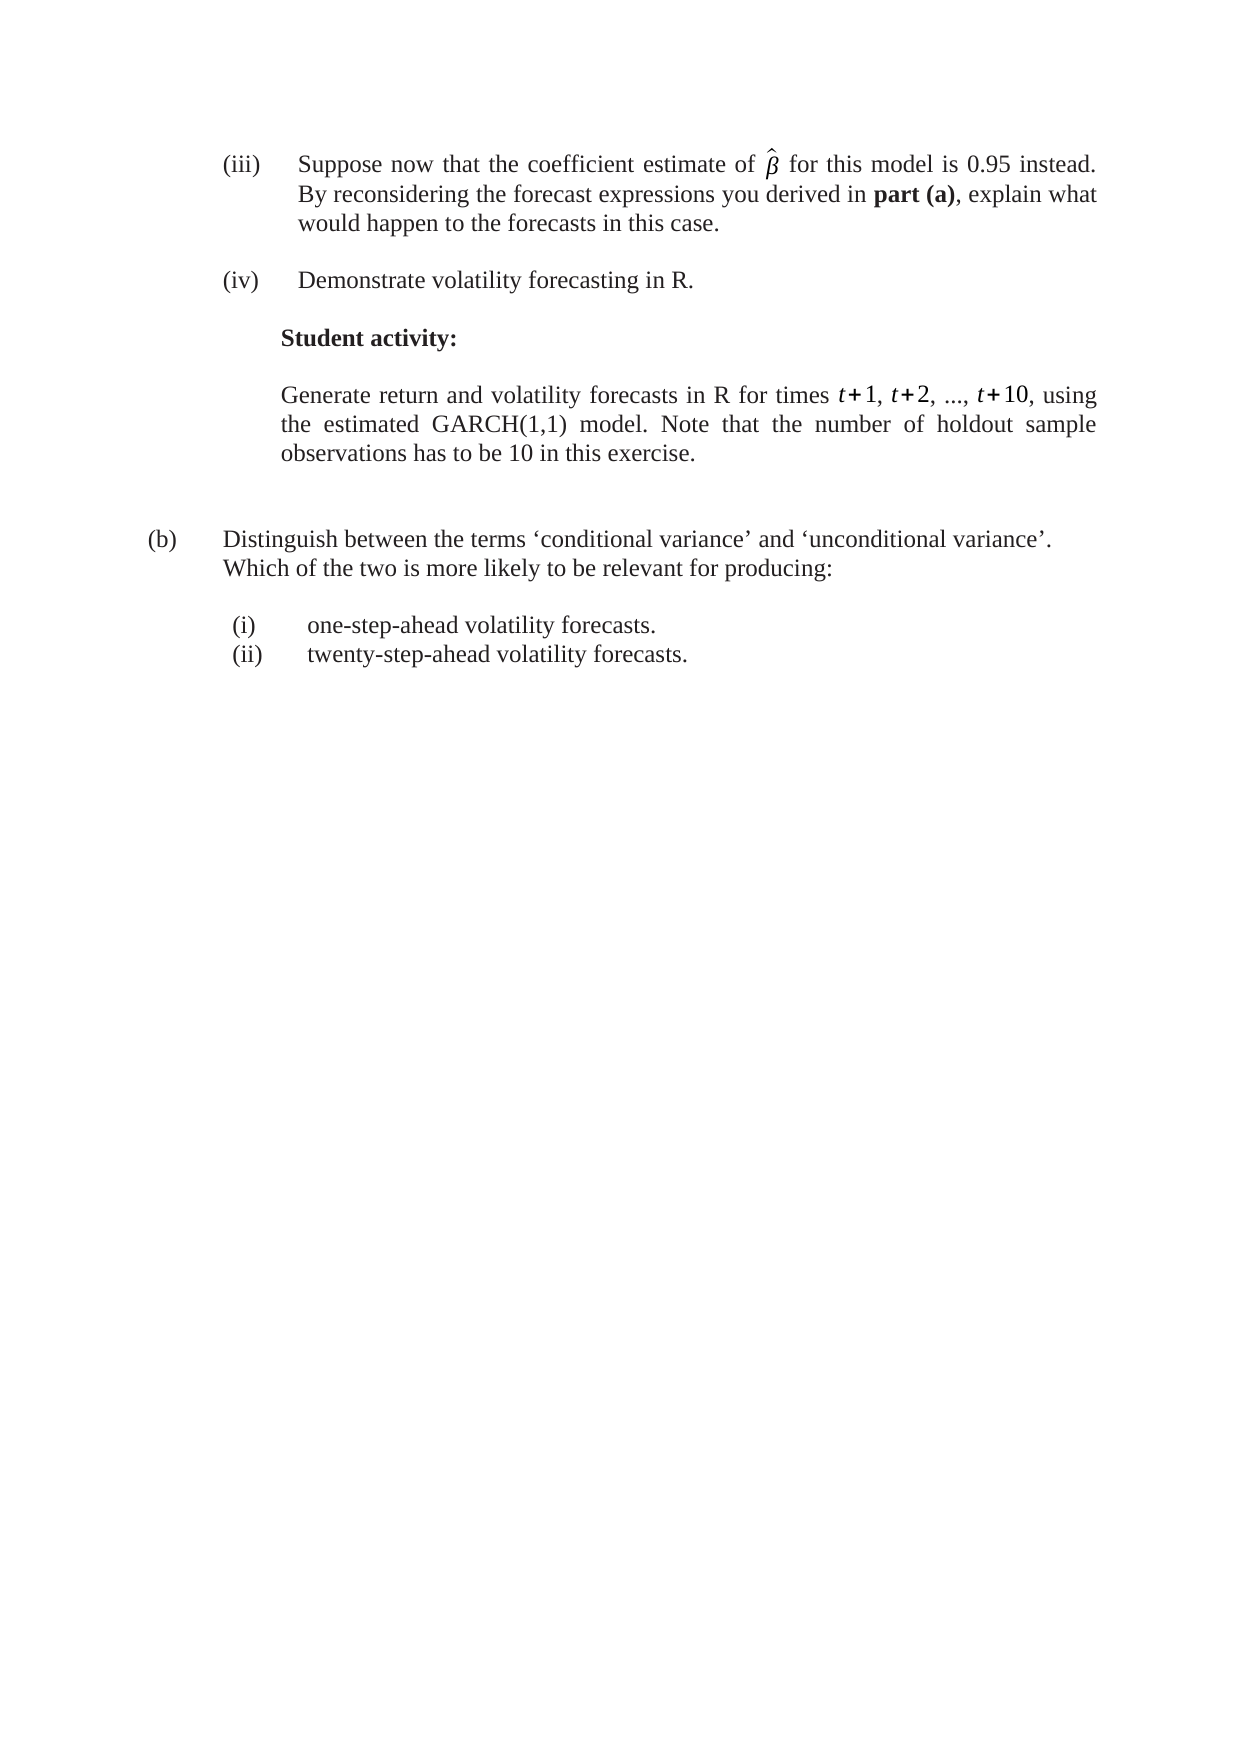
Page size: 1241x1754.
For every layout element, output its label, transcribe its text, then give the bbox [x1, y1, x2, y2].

list Suppose now that the coefficient estimate of for this model is 0.95 instead. By reconsidering the forecast expressions you derived in part (a), explain what would happen to the forecasts in this case. [223, 148, 1097, 237]
list Generate return and volatility forecasts in R for times , , ..., , using the estimated GARCH(1,1) model. Note that the number of holdout sample observations has to be 10 in this exercise. [281, 380, 1097, 467]
list twenty-step-ahead volatility forecasts. [232, 639, 1097, 668]
list one-step-ahead volatility forecasts. [232, 610, 1097, 639]
list Demonstrate volatility forecasting in R. [223, 265, 1097, 294]
list Distinguish between the terms ‘conditional variance’ and ‘unconditional variance’. Which of the two is more likely to be relevant for producing: [148, 524, 1097, 582]
text Student activity: [281, 323, 1097, 352]
